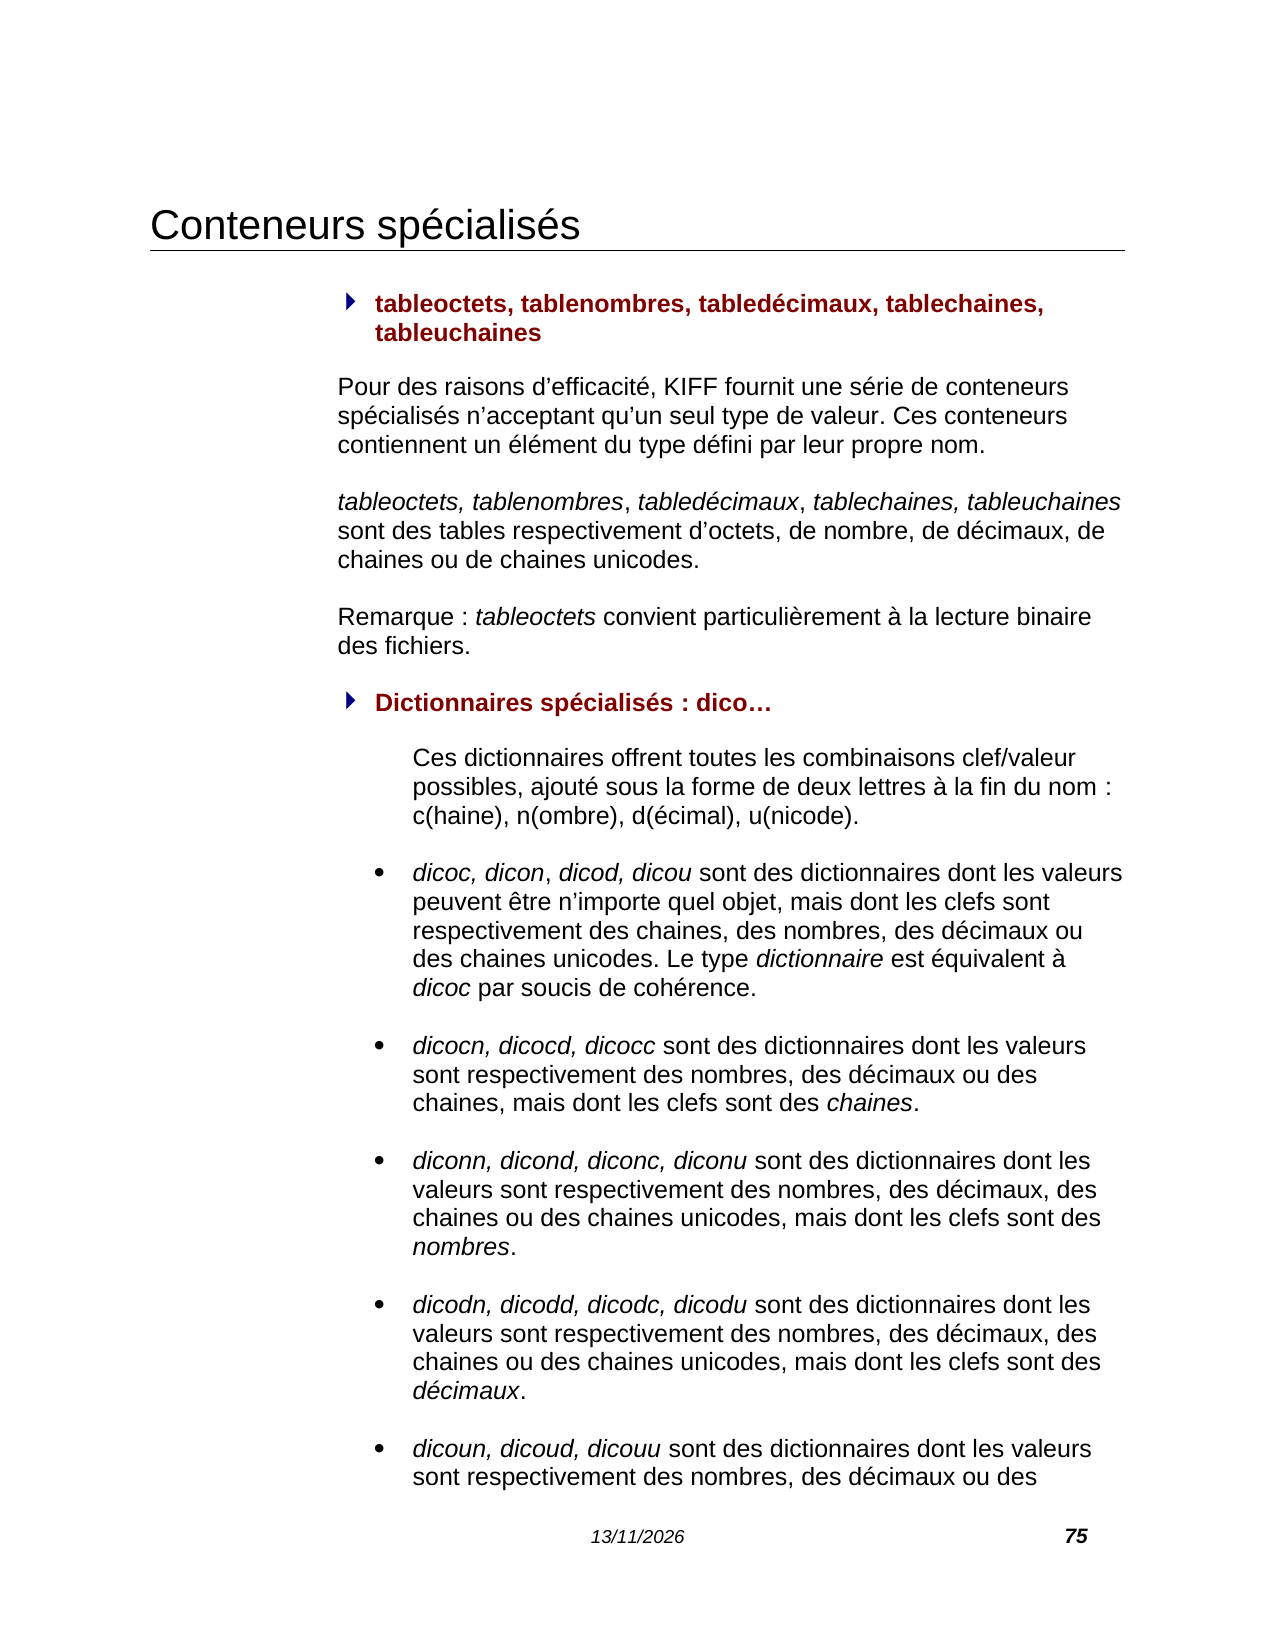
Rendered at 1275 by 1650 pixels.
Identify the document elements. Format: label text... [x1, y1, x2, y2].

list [375, 1433, 1125, 1491]
subtitle Conteneurs spécialisés [150, 200, 1125, 250]
list dicocn, dicocd, dicocc sont des dictionnaires dont les valeurs sont respectivement des nombres, des décimaux ou des chaines, mais dont les clefs sont des chaines. [375, 1031, 1125, 1117]
text tableoctets, tablenombres, tabledécimaux, tablechaines, tableuchaines sont des tables respectivement d’octets, de nombre, de décimaux, de chaines ou de chaines unicodes. [337, 487, 1125, 573]
text Pour des raisons d’efficacité, KIFF fournit une série de conteneurs spécialisés n’acceptant qu’un seul type de valeur. Ces conteneurs contiennent un élément du type défini par leur propre nom. [337, 372, 1125, 458]
text Remarque : tableoctets convient particulièrement à la lecture binaire des fichiers. [337, 602, 1125, 659]
list dicodn, dicodd, dicodc, dicodu sont des dictionnaires dont les valeurs sont respectivement des nombres, des décimaux, des chaines ou des chaines unicodes, mais dont les clefs sont des décimaux. [375, 1290, 1125, 1405]
list Ces dictionnaires offrent toutes les combinaisons clef/valeur possibles, ajouté sous la forme de deux lettres à la fin du nom : c(haine), n(ombre), d(écimal), u(nicode). [412, 743, 1125, 829]
subtitle tableoctets, tablenombres, tabledécimaux, tablechaines, tableuchaines [337, 288, 1125, 347]
subtitle Dictionnaires spécialisés : dico… [337, 688, 1125, 718]
list diconn, dicond, diconc, diconu sont des dictionnaires dont les valeurs sont respectivement des nombres, des décimaux, des chaines ou des chaines unicodes, mais dont les clefs sont des nombres. [375, 1146, 1125, 1261]
list dicoc, dicon, dicod, dicou sont des dictionnaires dont les valeurs peuvent être n’importe quel objet, mais dont les clefs sont respectivement des chaines, des nombres, des décimaux ou des chaines unicodes. Le type dictionnaire est équivalent à dicoc par soucis de cohérence. [375, 858, 1125, 1002]
